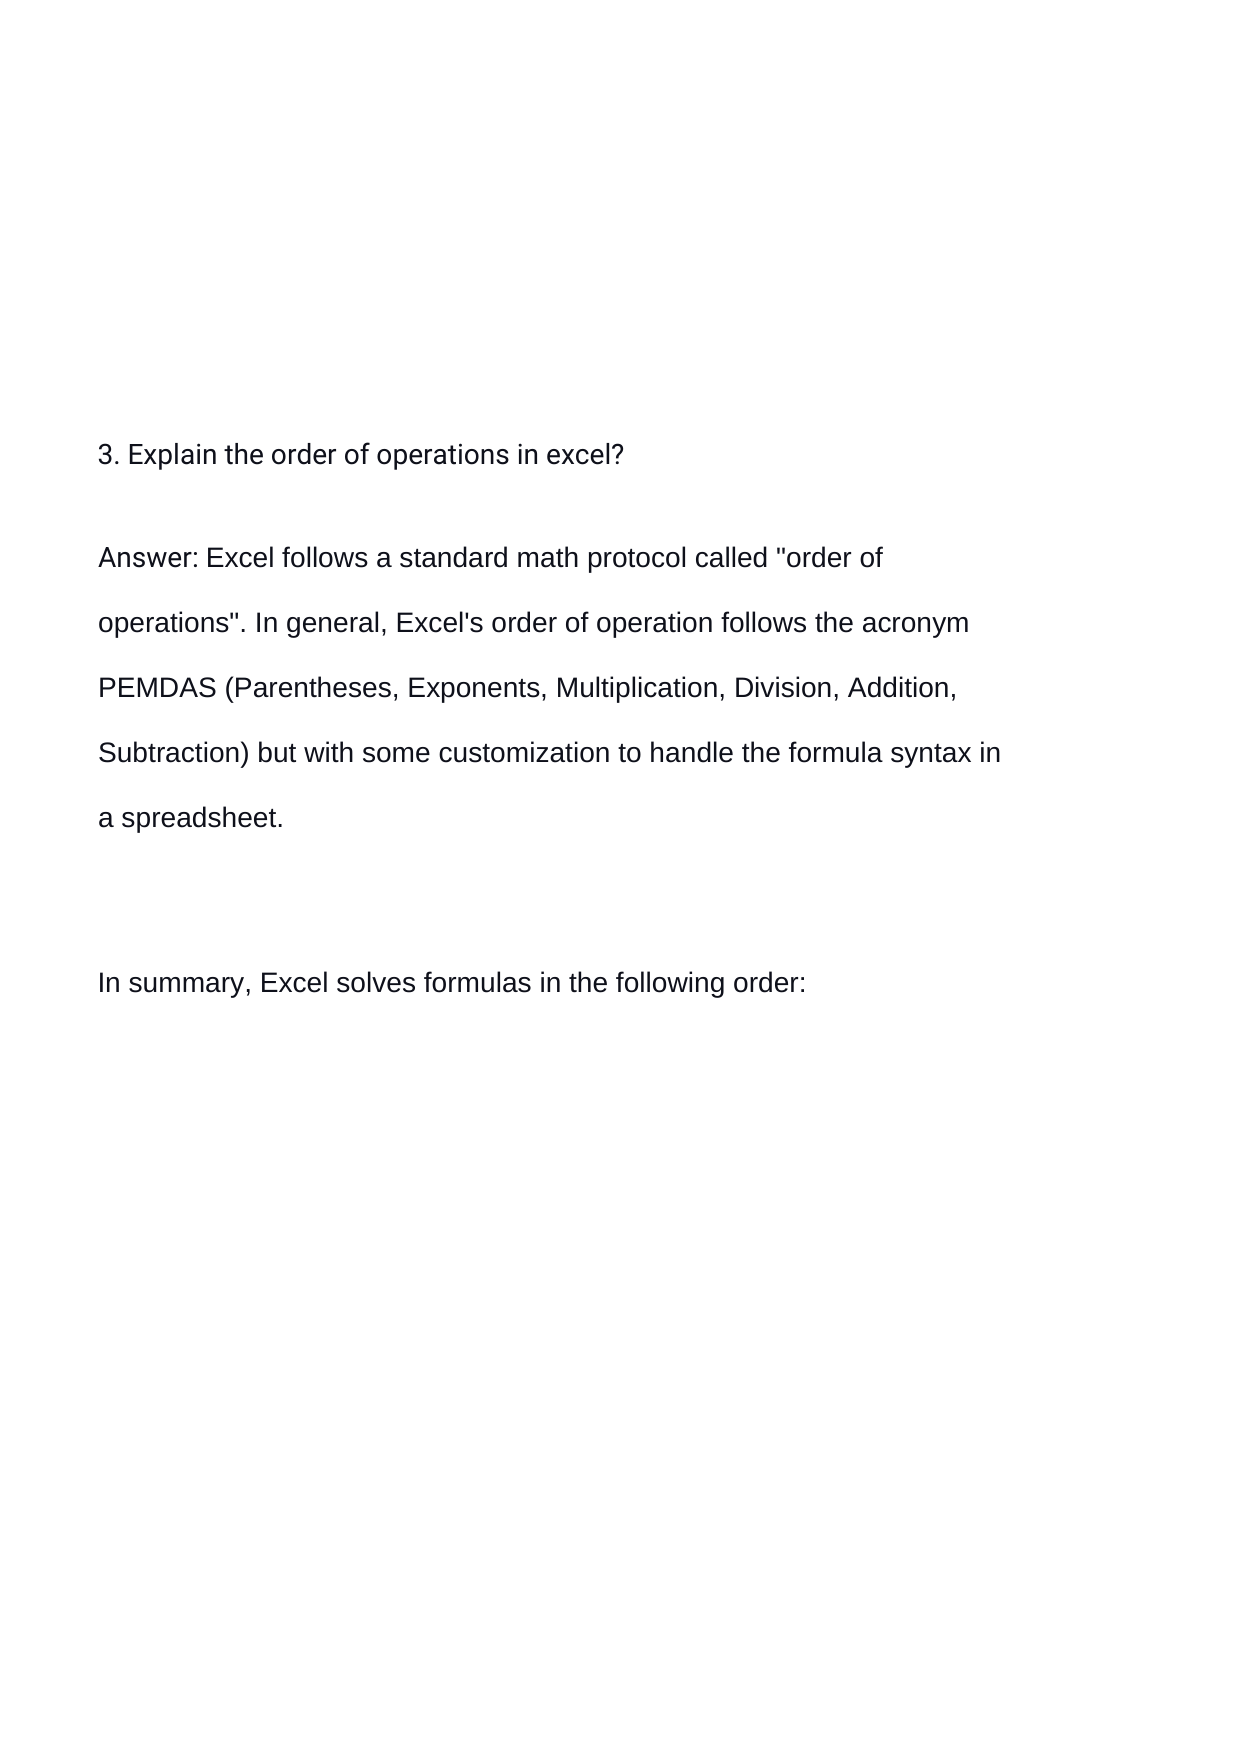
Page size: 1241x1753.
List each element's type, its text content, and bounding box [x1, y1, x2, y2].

text In summary, Excel solves formulas in the following order: [97, 966, 1165, 999]
text Answer: Excel follows a standard math protocol called "order of operations". In general, Excel's order of operation follows the acronym PEMDAS (Parentheses, Exponents, Multiplication, Division, Addition, Subtraction) but with some customization to handle the formula syntax in a spreadsheet. [98, 541, 1008, 833]
text 3. Explain the order of operations in excel? [97, 438, 1008, 471]
